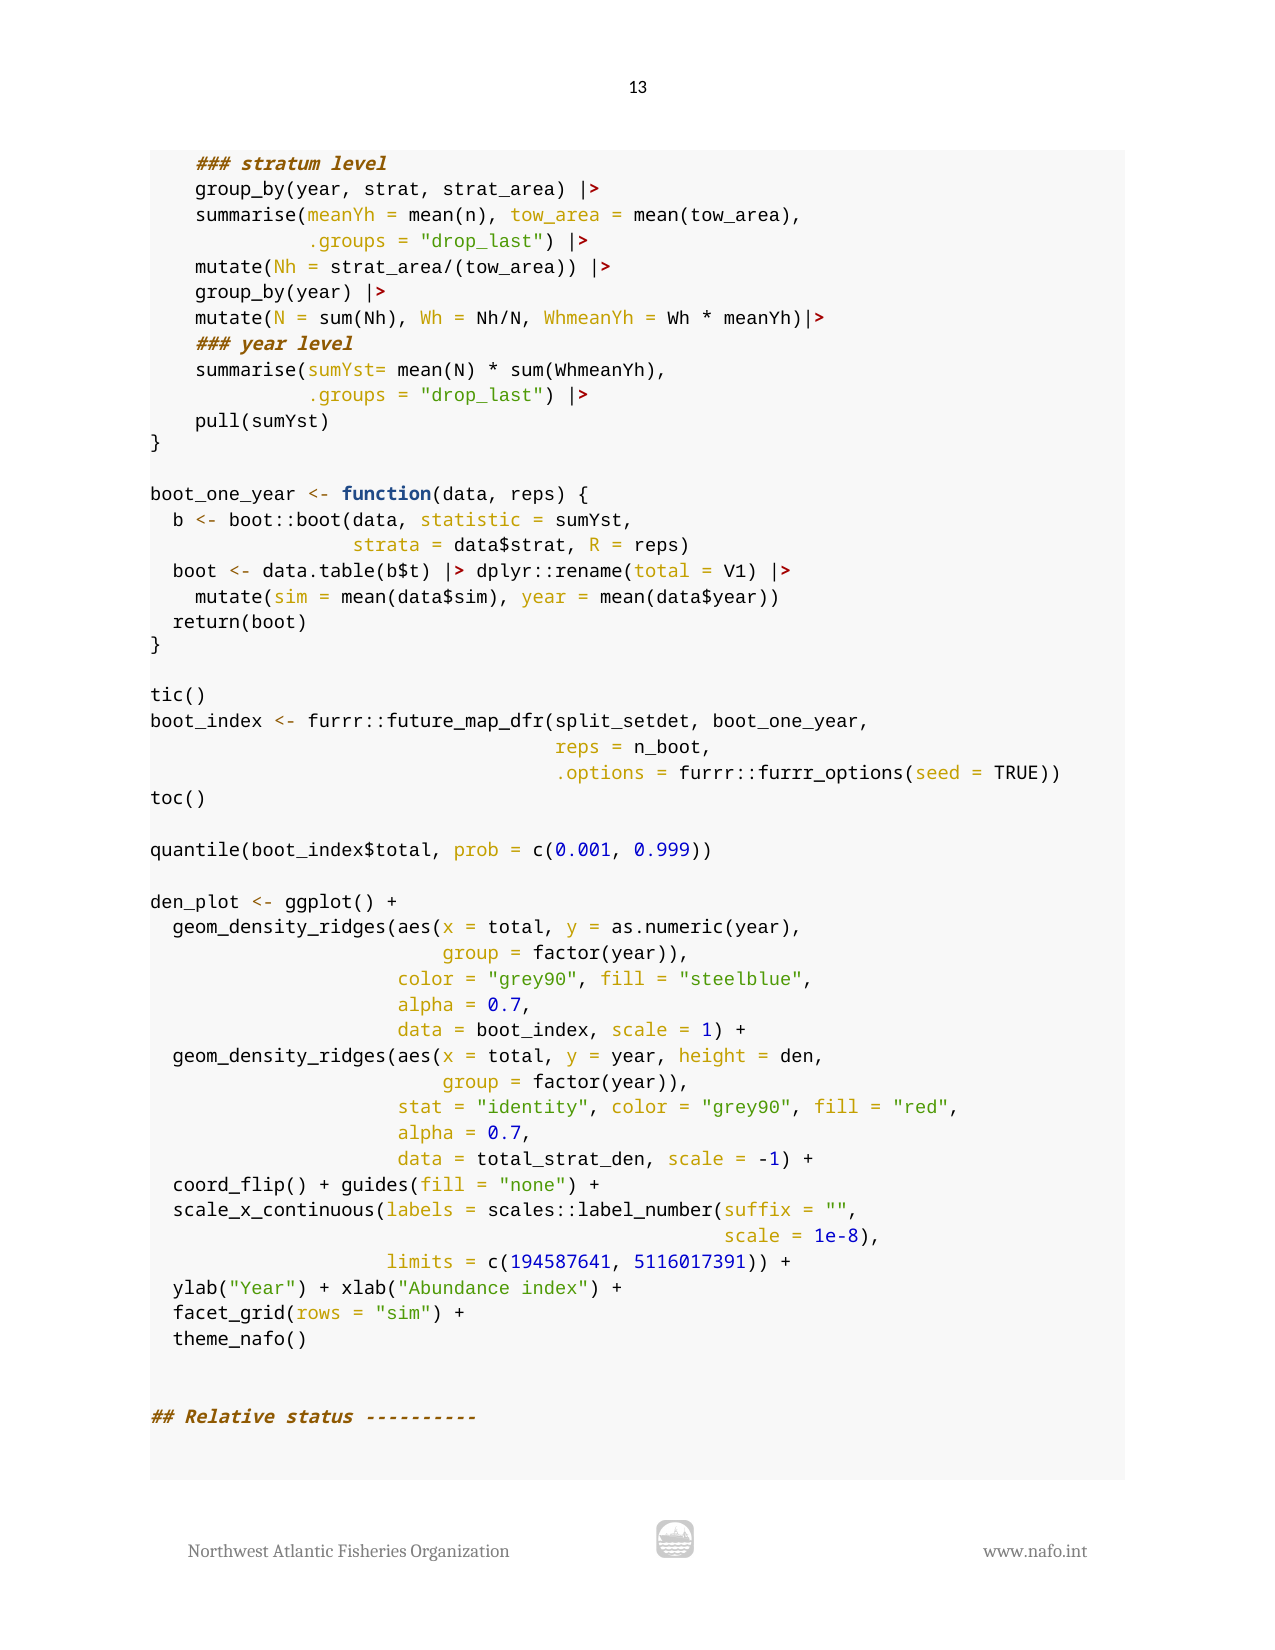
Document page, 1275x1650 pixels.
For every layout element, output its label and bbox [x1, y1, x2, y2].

text [150, 150, 1125, 1480]
picture [656, 1520, 694, 1558]
